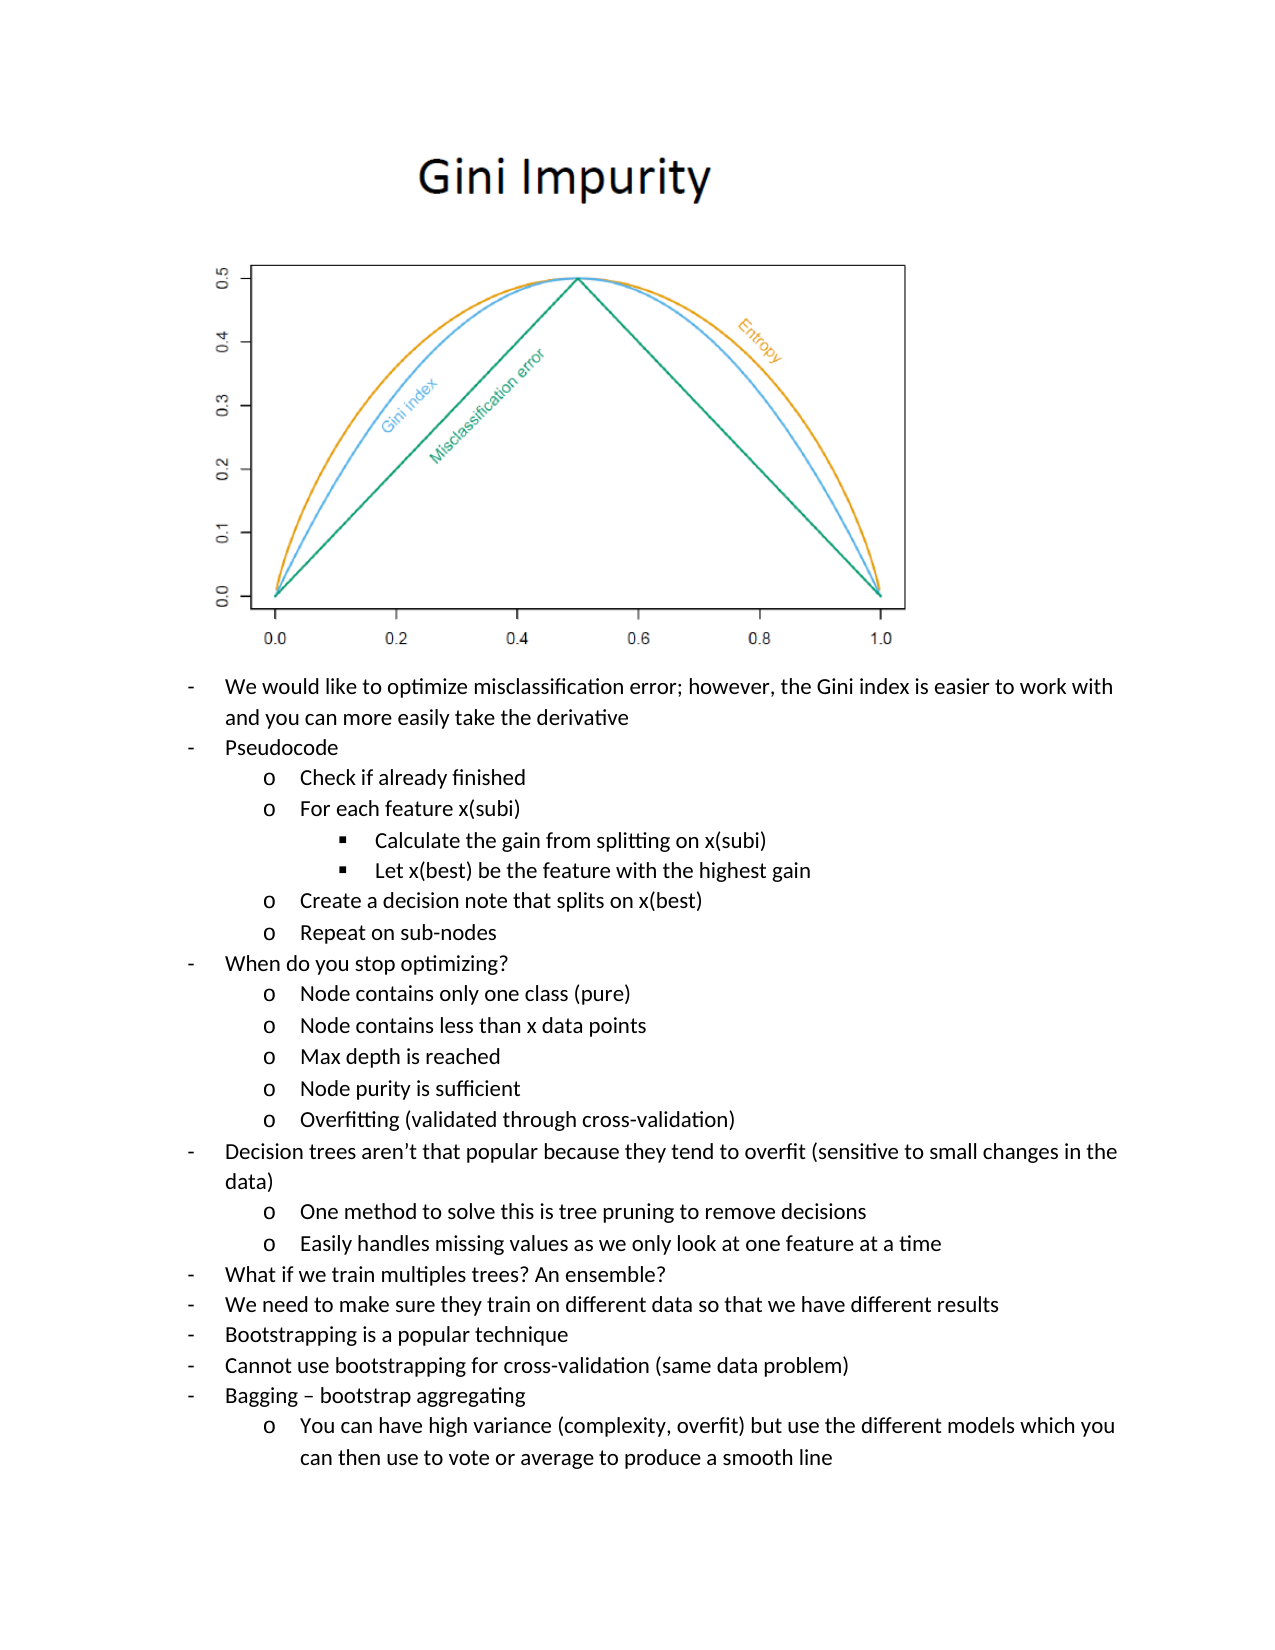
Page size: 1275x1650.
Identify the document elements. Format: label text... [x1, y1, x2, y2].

list Max depth is reached [262, 1042, 1125, 1072]
list We would like to optimize misclassification error; however, the Gini index is easier to work with and you can more easily take the derivative [187, 672, 1125, 731]
list What if we train multiples trees? An ensemble? [187, 1260, 1125, 1288]
list One method to solve this is tree pruning to remove decisions [262, 1197, 1125, 1226]
list Overfitting (validated through cross-validation) [262, 1105, 1125, 1134]
list Easily handles missing values as we only look at one feature at a time [262, 1229, 1125, 1258]
list Let x(best) be the feature with the highest gain [337, 856, 1125, 884]
list Bootstrapping is a popular technique [187, 1321, 1125, 1349]
list Create a decision note that splits on x(best) [262, 886, 1125, 916]
list You can have high variance (complexity, overfit) but use the different models which you can then use to vote or average to produce a smooth line [262, 1411, 1125, 1471]
list Node contains less than x data points [262, 1011, 1125, 1040]
list Check if already finished [262, 763, 1125, 792]
list Node contains only one class (pure) [262, 979, 1125, 1009]
list Repeat on sub-nodes [262, 918, 1125, 947]
list We need to make sure they train on different data so that we have different results [187, 1290, 1125, 1318]
list Bagging – bootstrap aggregating [187, 1381, 1125, 1409]
list Calculate the gain from splitting on x(subi) [337, 826, 1125, 854]
list Cannot use bootstrapping for cross-validation (same data problem) [187, 1351, 1125, 1379]
picture [150, 150, 947, 654]
list Pseudocode [187, 733, 1125, 761]
list Decision trees aren’t that popular because they tend to overfit (sensitive to small changes in the data) [187, 1137, 1125, 1195]
list Node purity is sufficient [262, 1074, 1125, 1103]
list For each feature x(subi) [262, 794, 1125, 824]
list When do you stop optimizing? [187, 949, 1125, 977]
